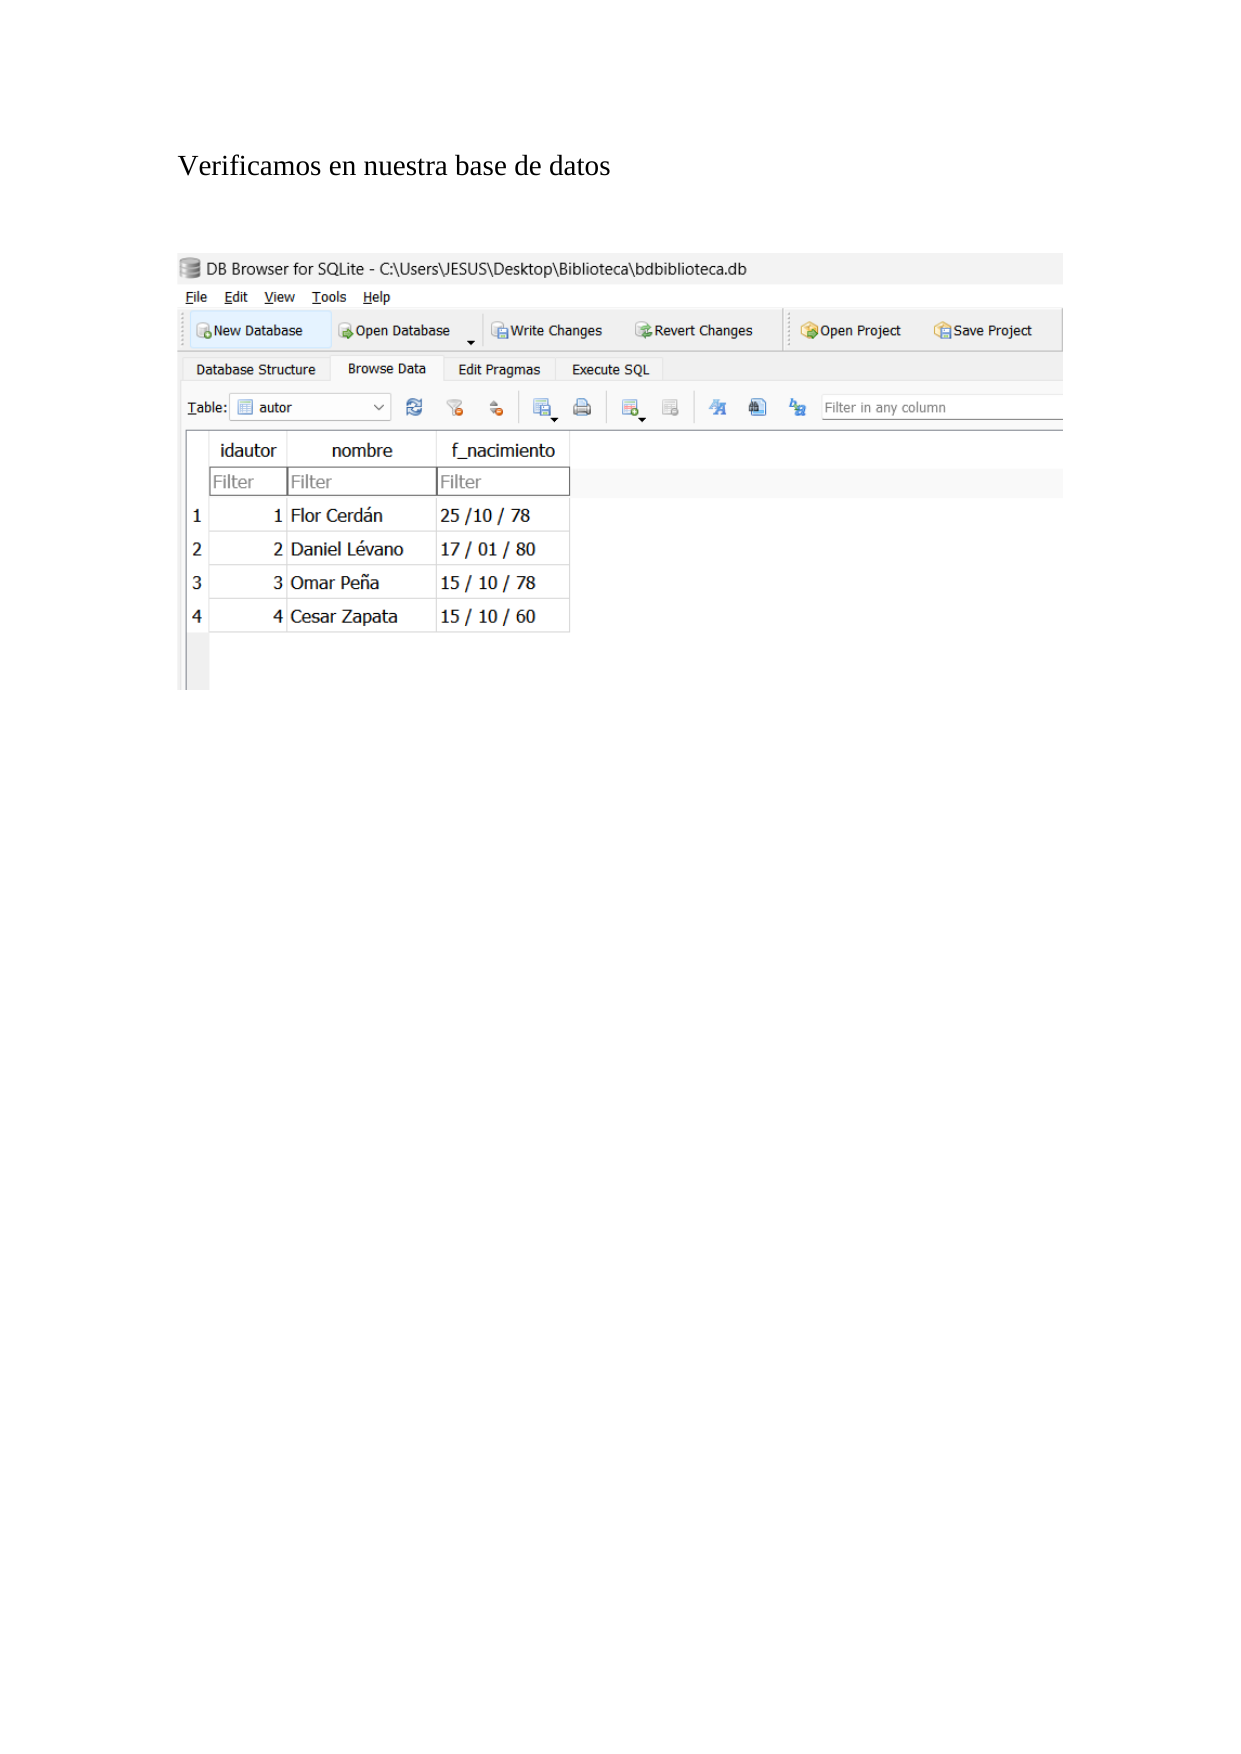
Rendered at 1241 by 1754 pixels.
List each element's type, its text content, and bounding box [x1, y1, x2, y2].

picture [177, 253, 1063, 690]
text Verificamos en nuestra base de datos [177, 148, 1063, 181]
